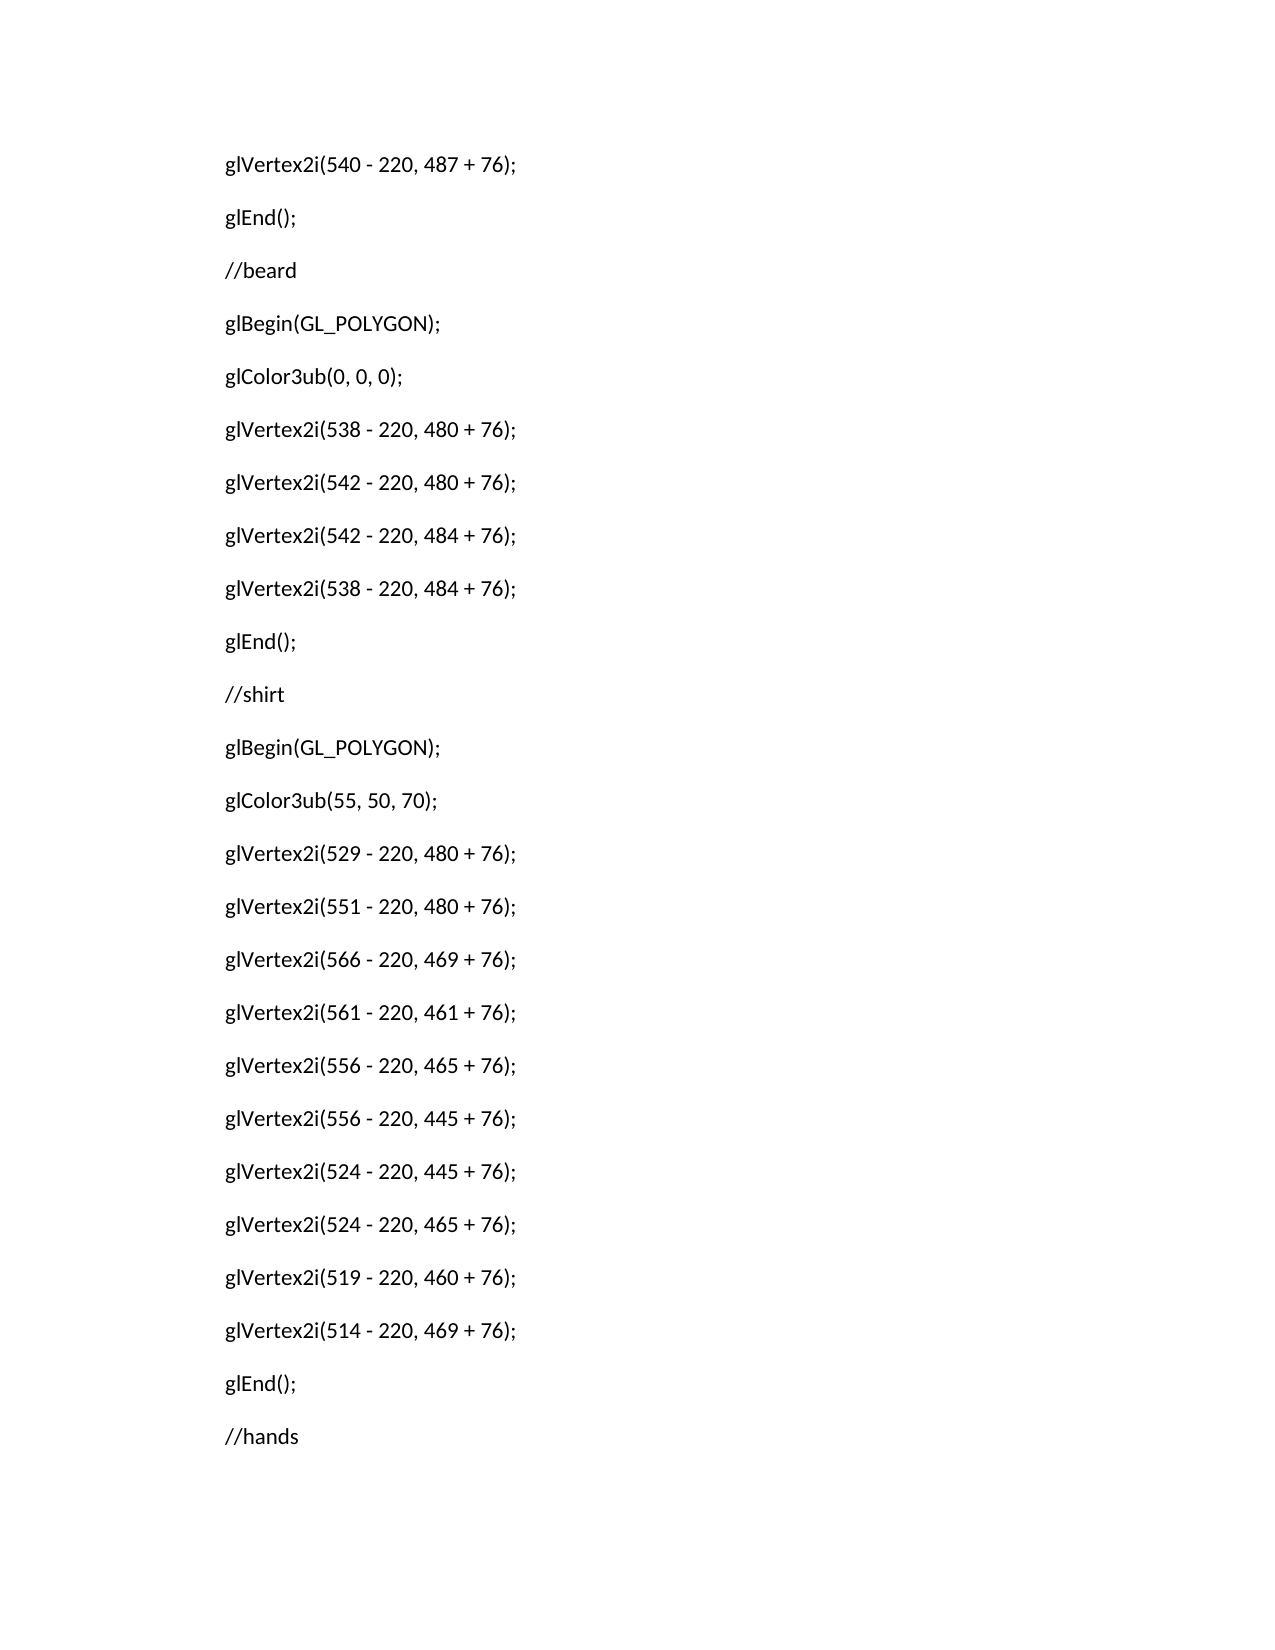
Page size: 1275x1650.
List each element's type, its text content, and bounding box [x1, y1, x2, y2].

text glVertex2i(542 - 220, 484 + 76); [150, 521, 1125, 549]
text glEnd(); [150, 627, 1125, 655]
text glVertex2i(538 - 220, 484 + 76); [150, 574, 1125, 602]
text //hands [150, 1422, 1125, 1451]
text //beard [150, 256, 1125, 284]
text glVertex2i(551 - 220, 480 + 76); [150, 892, 1125, 920]
text //shirt [150, 680, 1125, 708]
text glVertex2i(561 - 220, 461 + 76); [150, 998, 1125, 1026]
text glColor3ub(0, 0, 0); [150, 362, 1125, 390]
text glEnd(); [150, 203, 1125, 231]
text glVertex2i(519 - 220, 460 + 76); [150, 1263, 1125, 1291]
text glEnd(); [150, 1369, 1125, 1397]
text glVertex2i(566 - 220, 469 + 76); [150, 945, 1125, 973]
text glVertex2i(540 - 220, 487 + 76); [150, 150, 1125, 178]
text glVertex2i(514 - 220, 469 + 76); [150, 1316, 1125, 1344]
text glVertex2i(529 - 220, 480 + 76); [150, 839, 1125, 867]
text glVertex2i(524 - 220, 465 + 76); [150, 1210, 1125, 1238]
text glVertex2i(524 - 220, 445 + 76); [150, 1157, 1125, 1185]
text glVertex2i(542 - 220, 480 + 76); [150, 468, 1125, 496]
text glBegin(GL_POLYGON); [150, 733, 1125, 761]
text glColor3ub(55, 50, 70); [150, 786, 1125, 814]
text glVertex2i(556 - 220, 465 + 76); [150, 1051, 1125, 1079]
text glVertex2i(538 - 220, 480 + 76); [150, 415, 1125, 443]
text glBegin(GL_POLYGON); [150, 309, 1125, 337]
text glVertex2i(556 - 220, 445 + 76); [150, 1104, 1125, 1132]
